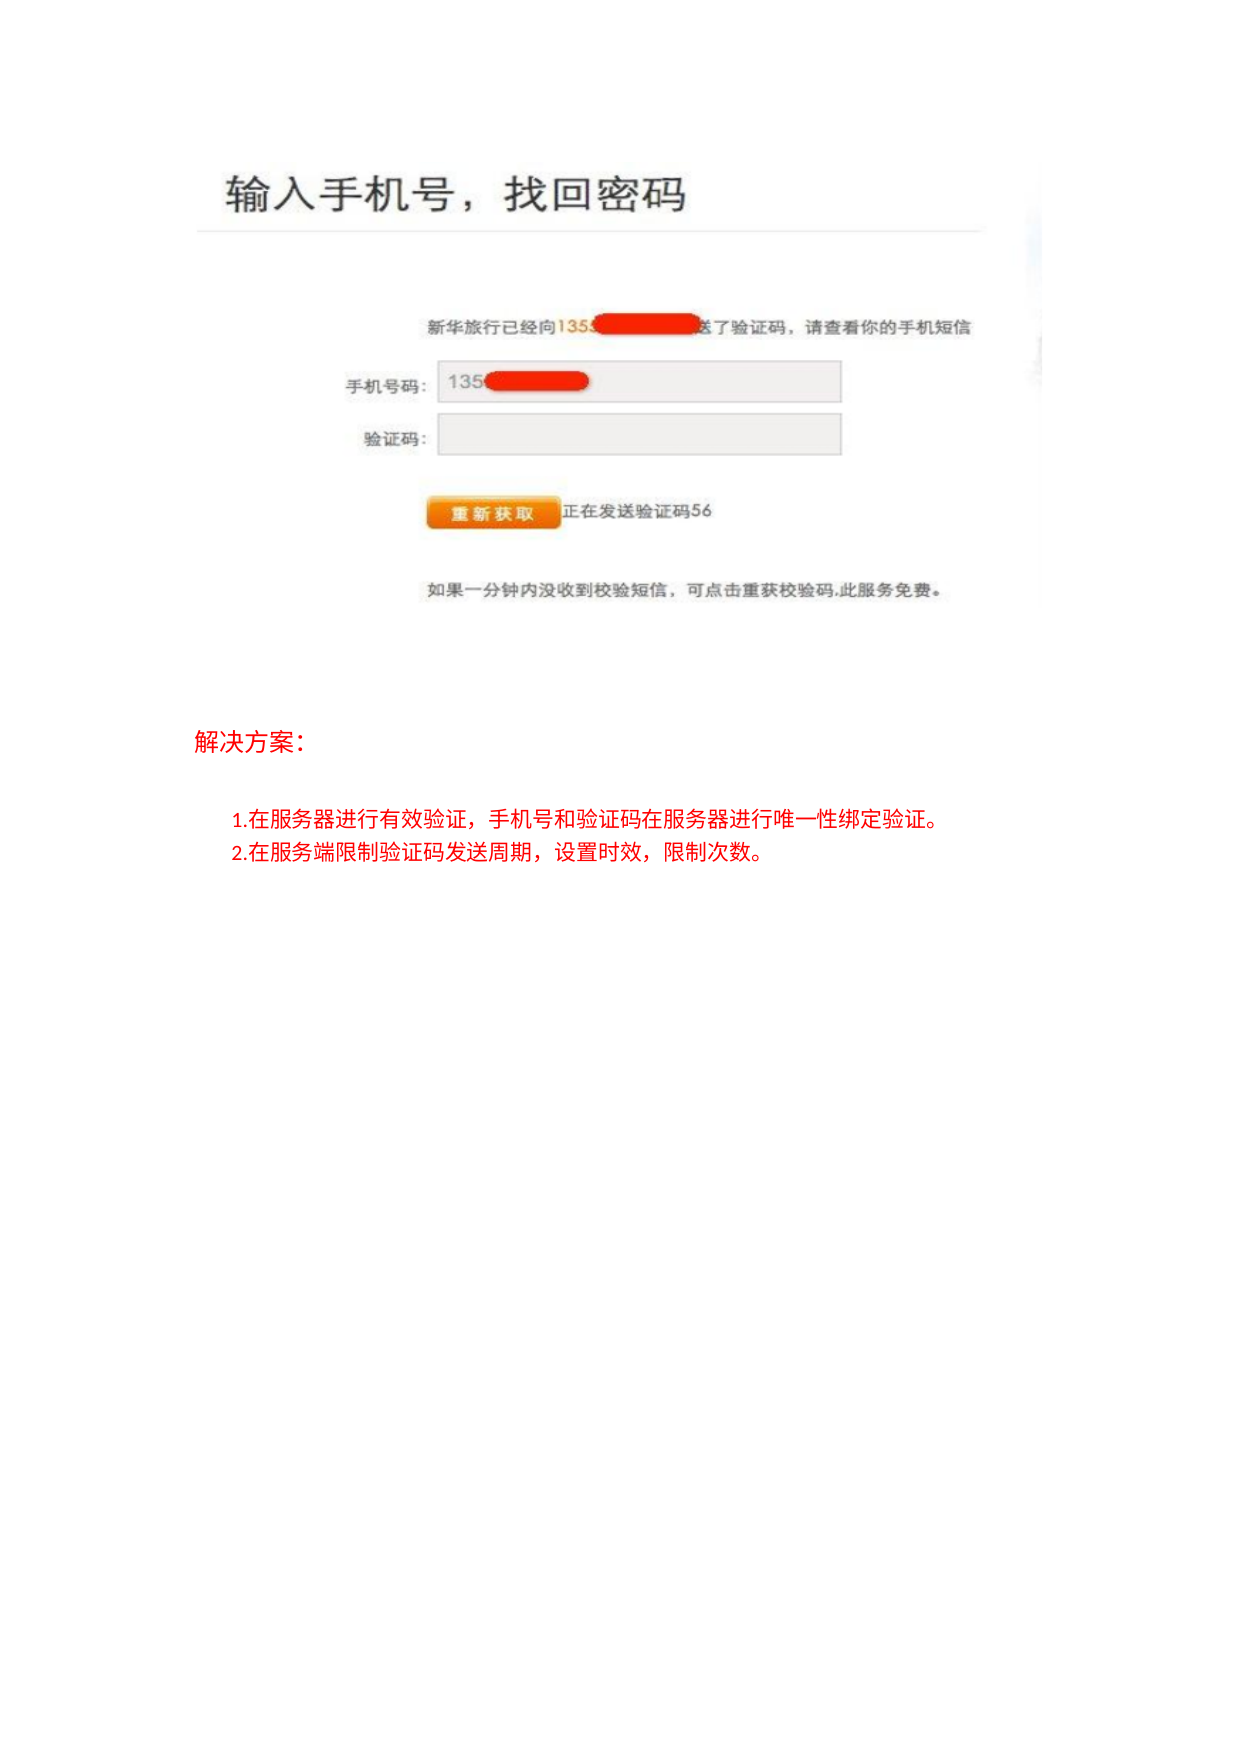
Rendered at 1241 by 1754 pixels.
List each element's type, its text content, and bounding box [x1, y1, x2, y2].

picture [193, 162, 1043, 608]
text 2.在服务端限制验证码发送周期，设置时效，限制次数。 [187, 834, 1053, 867]
text 解决方案： [187, 708, 1053, 773]
text 1.在服务器进行有效验证，手机号和验证码在服务器进行唯一性绑定验证。 [187, 802, 1053, 834]
